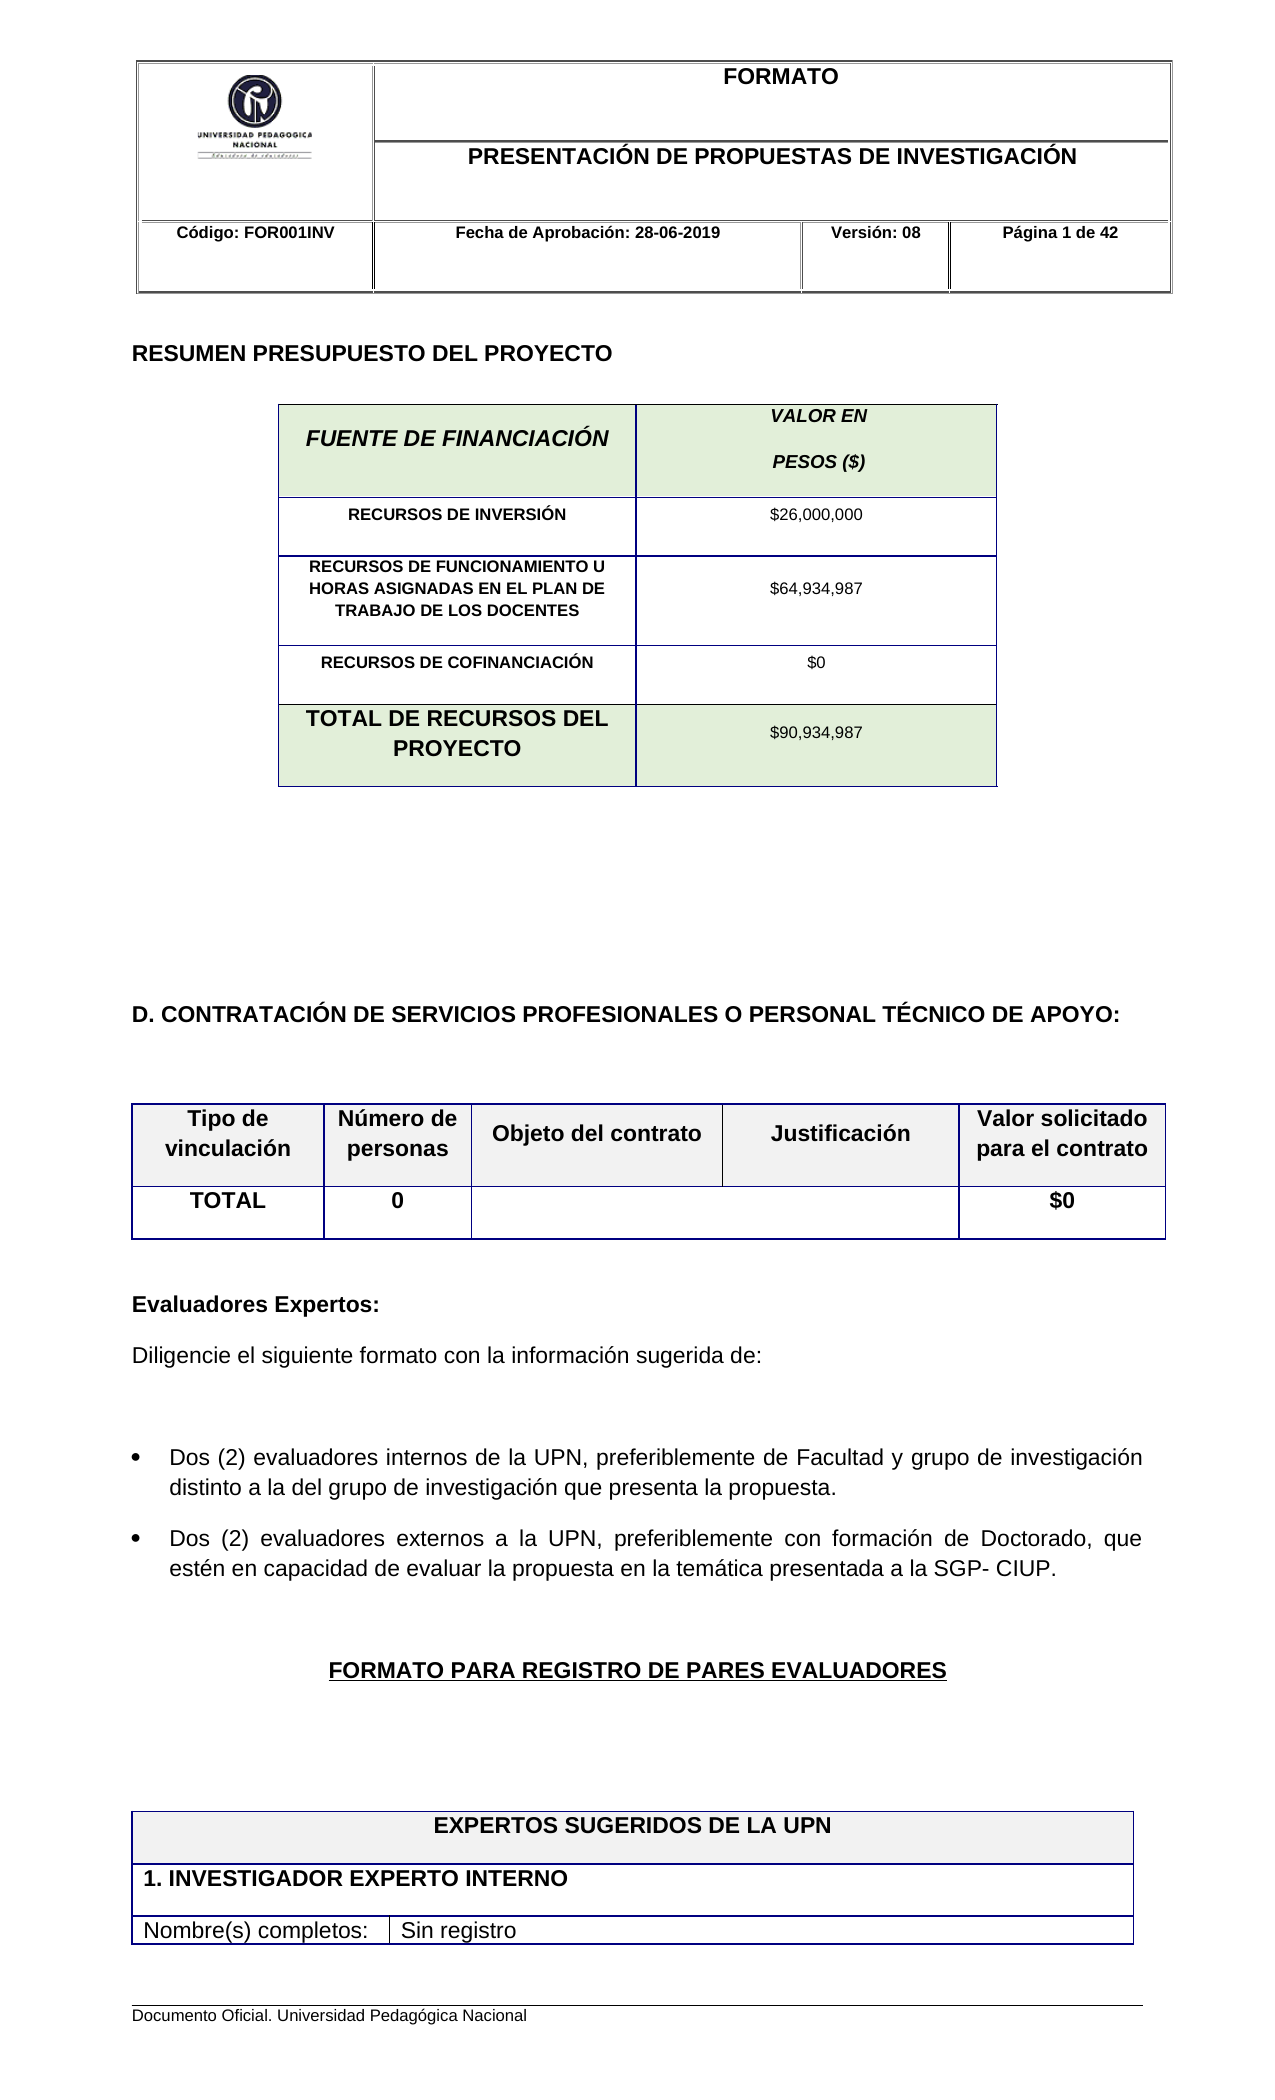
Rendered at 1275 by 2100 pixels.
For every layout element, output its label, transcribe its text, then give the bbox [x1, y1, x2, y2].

table_header Tipo de vinculación [133, 1105, 323, 1186]
table_cell $90,934,987 [637, 705, 996, 786]
table_cell $64,934,987 [637, 557, 996, 644]
table_cell RECURSOS DE INVERSIÓN [279, 498, 635, 555]
table_header Justificación [723, 1105, 958, 1186]
table_cell $0 [960, 1187, 1165, 1238]
table_cell $26,000,000 [637, 498, 996, 555]
text D. CONTRATACIÓN DE SERVICIOS PROFESIONALES O PERSONAL TÉCNICO DE APOYO: [132, 1001, 1143, 1027]
text Diligencie el siguiente formato con la información sugerida de: [132, 1342, 1143, 1368]
table_cell [472, 1187, 958, 1238]
text FORMATO PARA REGISTRO DE PARES EVALUADORES [132, 1657, 1143, 1684]
table_cell Sin registro [390, 1917, 1133, 1943]
table_header Objeto del contrato [472, 1105, 722, 1186]
table_header FUENTE DE FINANCIACIÓN [279, 405, 635, 496]
table_header EXPERTOS SUGERIDOS DE LA UPN [133, 1812, 1133, 1863]
table_cell TOTAL [133, 1187, 323, 1238]
table_cell RECURSOS DE FUNCIONAMIENTO U HORAS ASIGNADAS EN EL PLAN DE TRABAJO DE LOS DOCENTES [279, 557, 635, 644]
table_header VALOR EN PESOS ($) [637, 405, 996, 496]
picture [197, 75, 314, 160]
text RESUMEN PRESUPUESTO DEL PROYECTO [132, 340, 1143, 366]
table_header Número de personas [325, 1105, 471, 1186]
list Dos (2) evaluadores internos de la UPN, preferiblemente de Facultad y grupo de investigación distinto a la del grupo de investigación que presenta la propuesta. [132, 1444, 1143, 1501]
table_cell RECURSOS DE COFINANCIACIÓN [279, 646, 635, 703]
table_cell TOTAL DE RECURSOS DEL PROYECTO [279, 705, 635, 786]
list Dos (2) evaluadores externos a la UPN, preferiblemente con formación de Doctorado, que estén en capacidad de evaluar la propuesta en la temática presentada a la SGP- CIUP. [132, 1525, 1143, 1582]
table_header Valor solicitado para el contrato [960, 1105, 1165, 1186]
text Evaluadores Expertos: [132, 1291, 1143, 1317]
table_cell 0 [325, 1187, 471, 1238]
table_cell $0 [637, 646, 996, 703]
table_cell 1. INVESTIGADOR EXPERTO INTERNO [133, 1865, 1133, 1915]
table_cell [133, 1917, 389, 1943]
